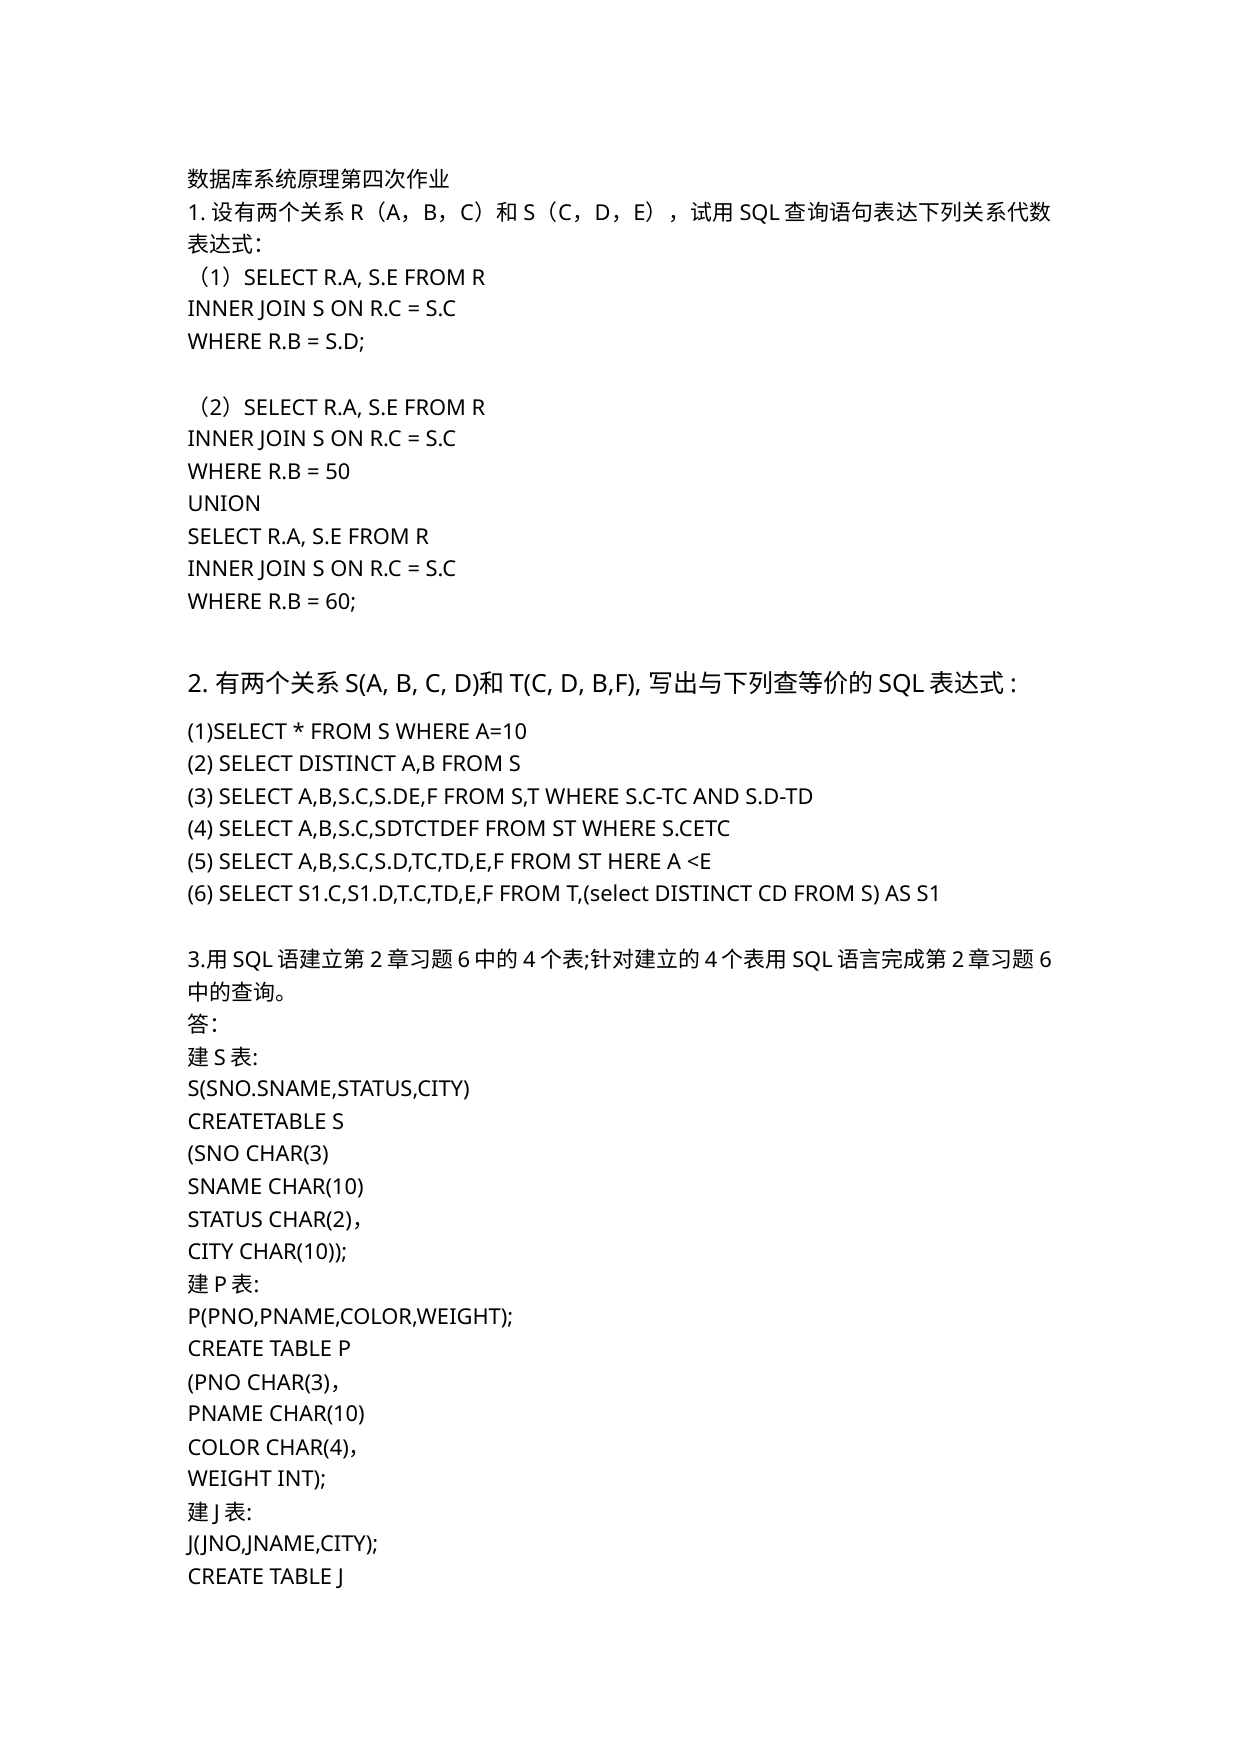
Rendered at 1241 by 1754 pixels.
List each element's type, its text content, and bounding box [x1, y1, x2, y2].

text (1)SELECT * FROM S WHERE A=10 [187, 714, 1053, 747]
text WHERE R.B = 50 [187, 454, 1053, 487]
text (3) SELECT A,B,S.C,S.DE,F FROM S,T WHERE S.C-TC AND S.D-TD [187, 779, 1053, 812]
text (2) SELECT DISTINCT A,B FROM S [187, 747, 1053, 779]
text INNER JOIN S ON R.C = S.C [187, 552, 1053, 584]
text CITY CHAR(10)); [187, 1234, 1053, 1267]
text 答： [187, 1007, 1053, 1039]
text （2）SELECT R.A, S.E FROM R [187, 389, 1053, 422]
text CREATETABLE S [187, 1104, 1053, 1137]
text (4) SELECT A,B,S.C,SDTCTDEF FROM ST WHERE S.CETC [187, 812, 1053, 844]
text INNER JOIN S ON R.C = S.C [187, 292, 1053, 324]
text 数据库系统原理第四次作业 [187, 162, 1053, 194]
text SNAME CHAR(10) [187, 1169, 1053, 1202]
list 设有两个关系R（A，B，C）和S（C，D，E），试用SQL查询语句表达下列关系代数表达式： [187, 194, 1053, 259]
text 建S表: [187, 1039, 1053, 1072]
text P(PNO,PNAME,COLOR,WEIGHT); [187, 1299, 1053, 1332]
text CREATE TABLE J [187, 1559, 1053, 1592]
text STATUS CHAR(2)， [187, 1202, 1053, 1234]
text (5) SELECT A,B,S.C,S.D,TC,TD,E,F FROM ST HERE A <E [187, 844, 1053, 877]
text (SNO CHAR(3) [187, 1137, 1053, 1169]
list 有两个关系S(A, B, C, D)和T(C, D, B,F), 写出与下列查等价的SQL表达式 : [187, 649, 1053, 714]
text WHERE R.B = 60; [187, 584, 1053, 617]
text 建P表: [187, 1267, 1053, 1299]
text J(JNO,JNAME,CITY); [187, 1527, 1053, 1559]
text S(SNO.SNAME,STATUS,CITY) [187, 1072, 1053, 1104]
text CREATE TABLE P [187, 1332, 1053, 1364]
text SELECT R.A, S.E FROM R [187, 519, 1053, 552]
text WHERE R.B = S.D; [187, 324, 1053, 357]
text INNER JOIN S ON R.C = S.C [187, 422, 1053, 454]
text 3.用SQL语建立第2章习题6中的4个表;针对建立的4个表用SQL语言完成第2章习题6中的查询。 [187, 942, 1053, 1007]
text (PNO CHAR(3)， [187, 1364, 1053, 1397]
text COLOR CHAR(4)， [187, 1429, 1053, 1462]
text 建J表: [187, 1494, 1053, 1527]
text (6) SELECT S1.C,S1.D,T.C,TD,E,F FROM T,(select DISTINCT CD FROM S) AS S1 [187, 877, 1053, 909]
text WEIGHT INT); [187, 1462, 1053, 1494]
text （1）SELECT R.A, S.E FROM R [187, 259, 1053, 292]
text PNAME CHAR(10) [187, 1397, 1053, 1429]
text UNION [187, 487, 1053, 519]
